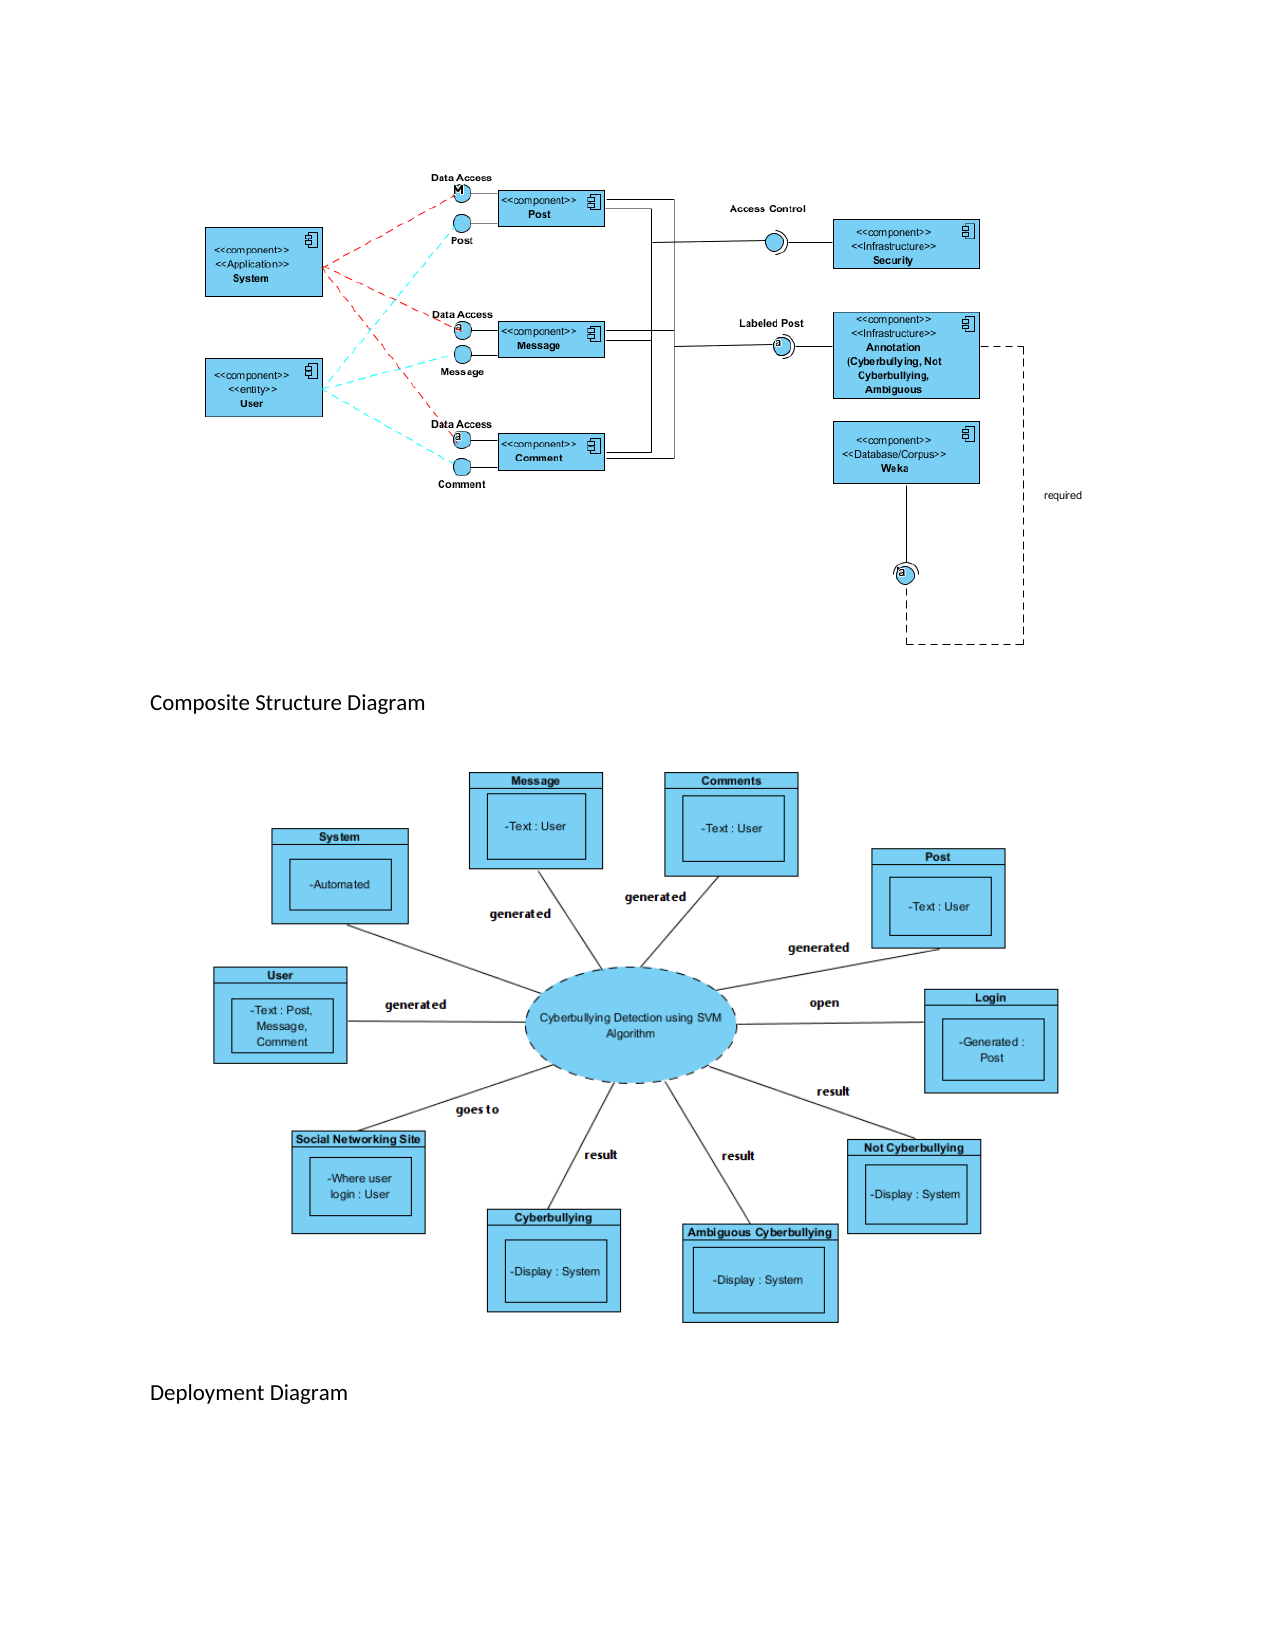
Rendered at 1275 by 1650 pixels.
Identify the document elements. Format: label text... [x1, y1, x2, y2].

text Composite Structure Diagram [150, 688, 1125, 716]
text Deployment Diagram [150, 1378, 1125, 1406]
